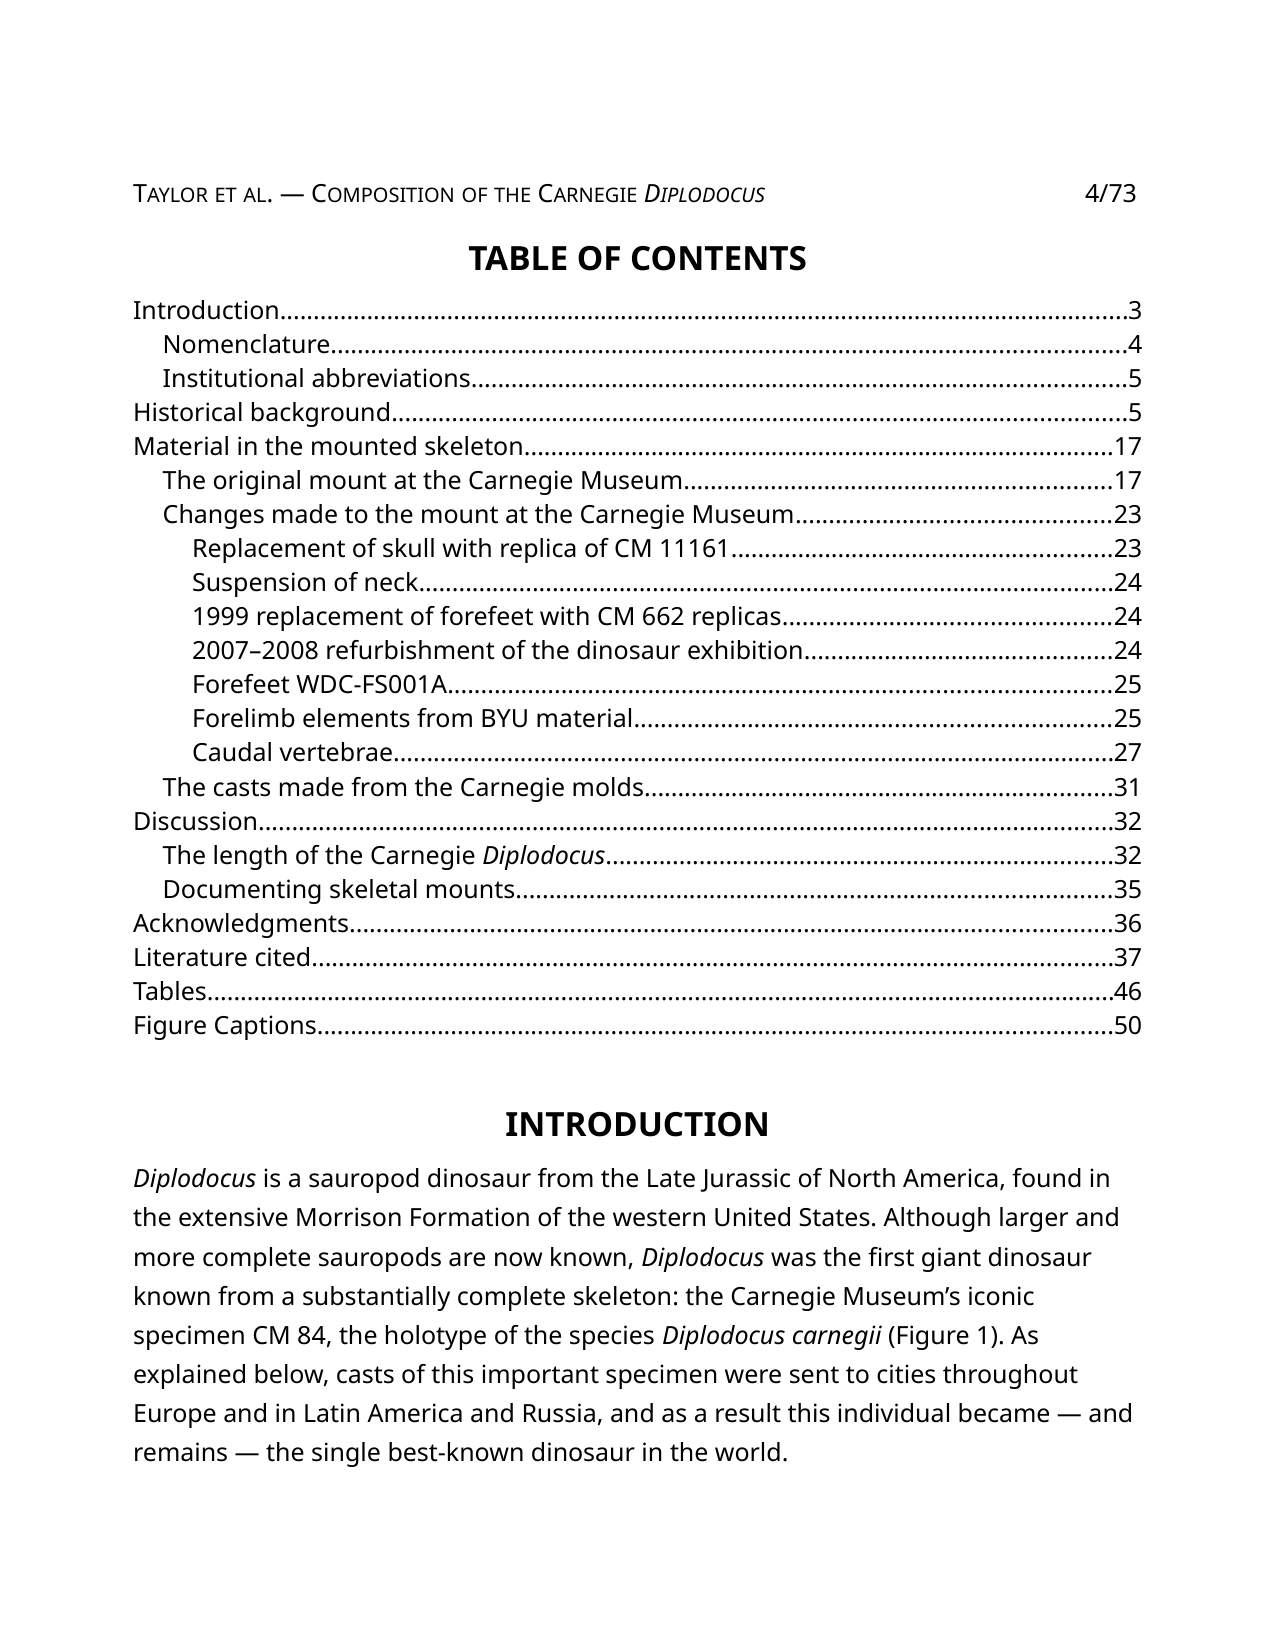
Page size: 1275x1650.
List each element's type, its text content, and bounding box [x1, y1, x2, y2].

subtitle Table of Contents [133, 234, 1142, 280]
text Diplodocus is a sauropod dinosaur from the Late Jurassic of North America, found in the extensive Morrison Formation of the western United States. Although larger and more complete sauropods are now known, Diplodocus was the first giant dinosaur known from a substantially complete skeleton: the Carnegie Museum’s iconic specimen CM 84, the holotype of the species Diplodocus carnegii (Figure 1). As explained below, casts of this important specimen were sent to cities throughout Europe and in Latin America and Russia, and as a result this individual became — and remains — the single best-known dinosaur in the world. [133, 1161, 1142, 1469]
subtitle Introduction [133, 1101, 1142, 1146]
